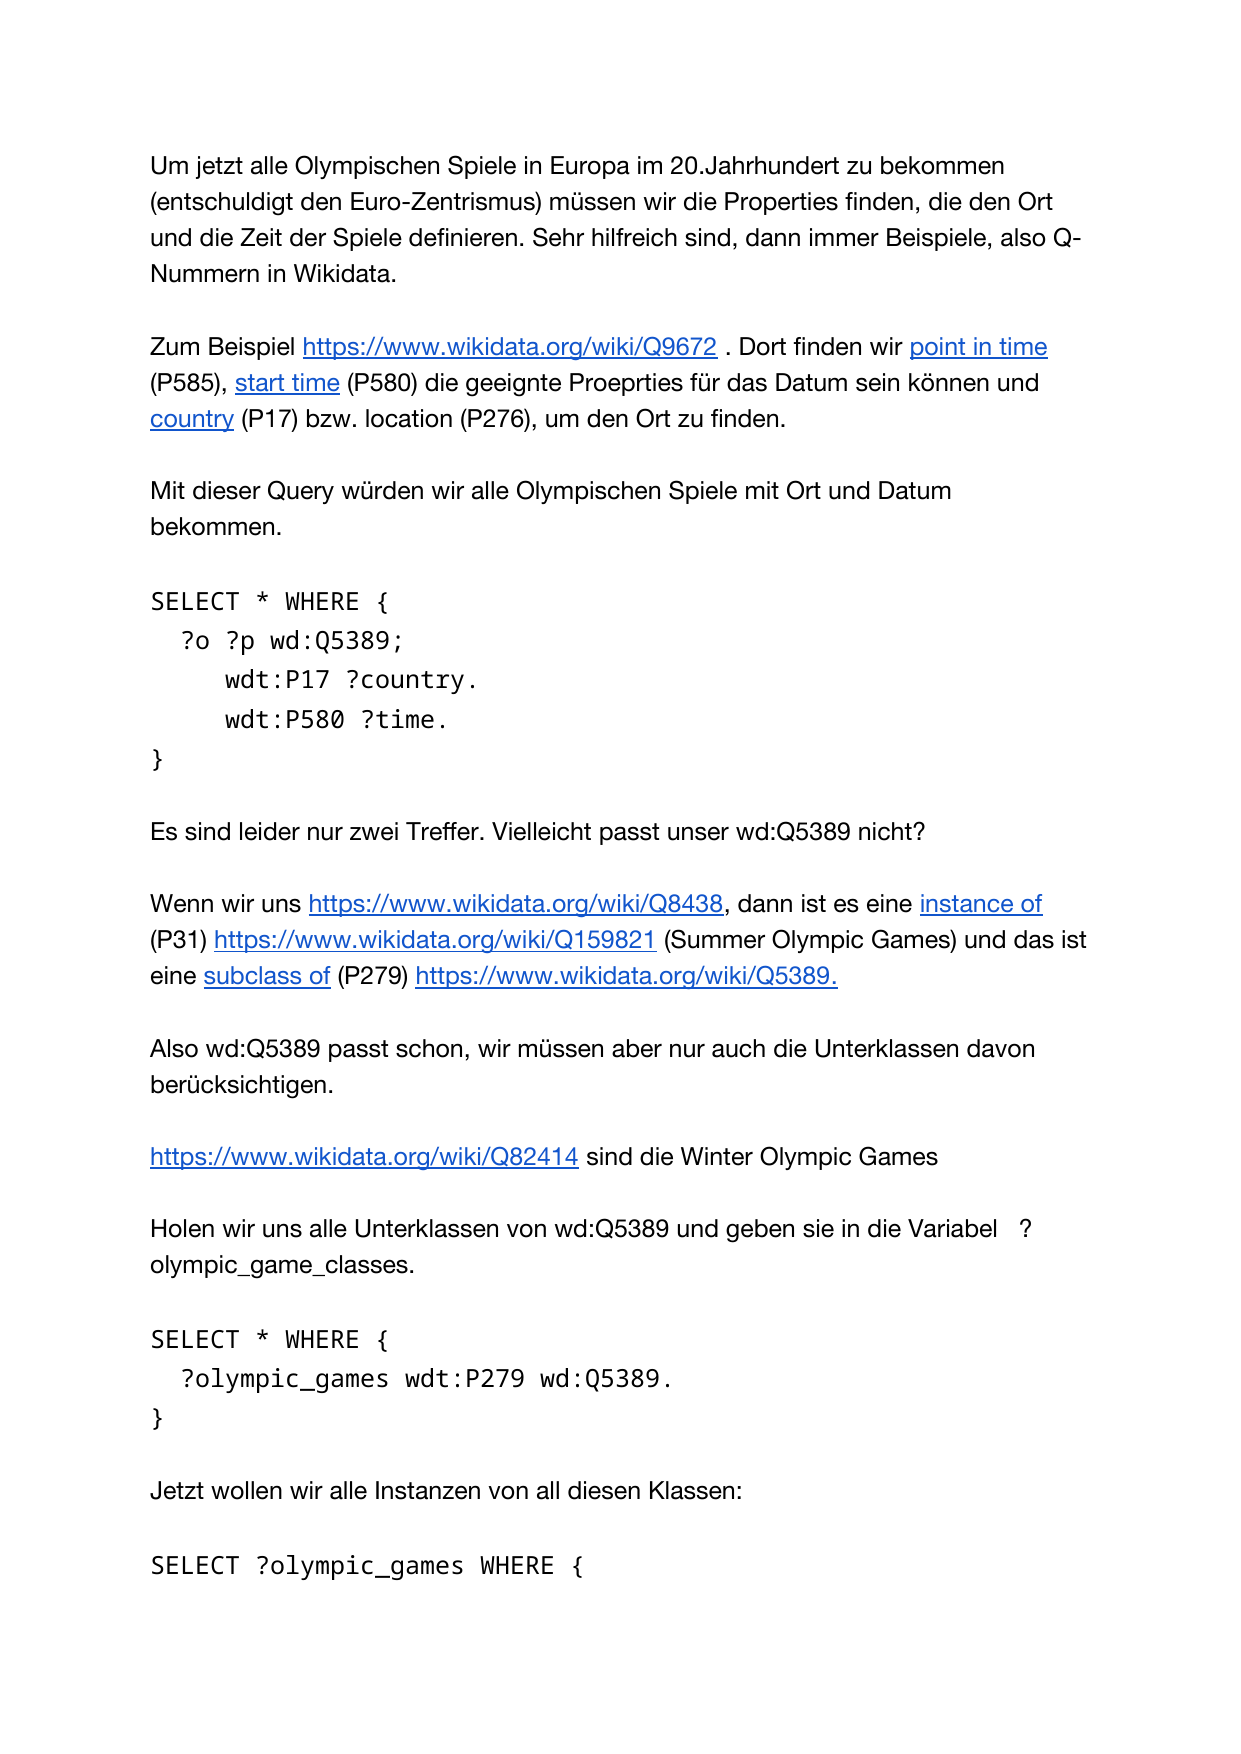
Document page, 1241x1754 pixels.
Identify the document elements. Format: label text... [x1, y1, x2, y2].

text Zum Beispiel https://www.wikidata.org/wiki/Q9672 . Dort finden wir point in time (P585), start time (P580) die geeignte Proeprties für das Datum sein können und country (P17) bzw. location (P276), um den Ort zu finden. [150, 331, 1090, 434]
text } [150, 740, 1090, 774]
text SELECT * WHERE { [150, 584, 1090, 618]
text ?o ?p wd:Q5389; [150, 623, 1090, 657]
text wdt:P17 ?country. [150, 662, 1090, 696]
text Also wd:Q5389 passt schon, wir müssen aber nur auch die Unterklassen davon berücksichtigen. [150, 1033, 1090, 1100]
text SELECT ?olympic_games WHERE { [150, 1547, 1090, 1581]
text https://www.wikidata.org/wiki/Q82414 sind die Winter Olympic Games [150, 1141, 1090, 1172]
text Mit dieser Query würden wir alle Olympischen Spiele mit Ort und Datum bekommen. [150, 475, 1090, 543]
text wdt:P580 ?time. [150, 701, 1090, 735]
text Es sind leider nur zwei Treffer. Vielleicht passt unser wd:Q5389 nicht? [150, 816, 1090, 847]
text SELECT * WHERE { [150, 1322, 1090, 1356]
text Wenn wir uns https://www.wikidata.org/wiki/Q8438, dann ist es eine instance of (P31) https://www.wikidata.org/wiki/Q159821 (Summer Olympic Games) und das ist eine subclass of (P279) https://www.wikidata.org/wiki/Q5389. [150, 888, 1090, 992]
text Holen wir uns alle Unterklassen von wd:Q5389 und geben sie in die Variabel ?olympic_game_classes. [150, 1213, 1090, 1281]
text Um jetzt alle Olympischen Spiele in Europa im 20.Jahrhundert zu bekommen (entschuldigt den Euro-Zentrismus) müssen wir die Properties finden, die den Ort und die Zeit der Spiele definieren. Sehr hilfreich sind, dann immer Beispiele, also Q-Nummern in Wikidata. [150, 150, 1090, 290]
text ?olympic_games wdt:P279 wd:Q5389. [150, 1361, 1090, 1395]
text } Jetzt wollen wir alle Instanzen von all diesen Klassen: [150, 1400, 1090, 1506]
